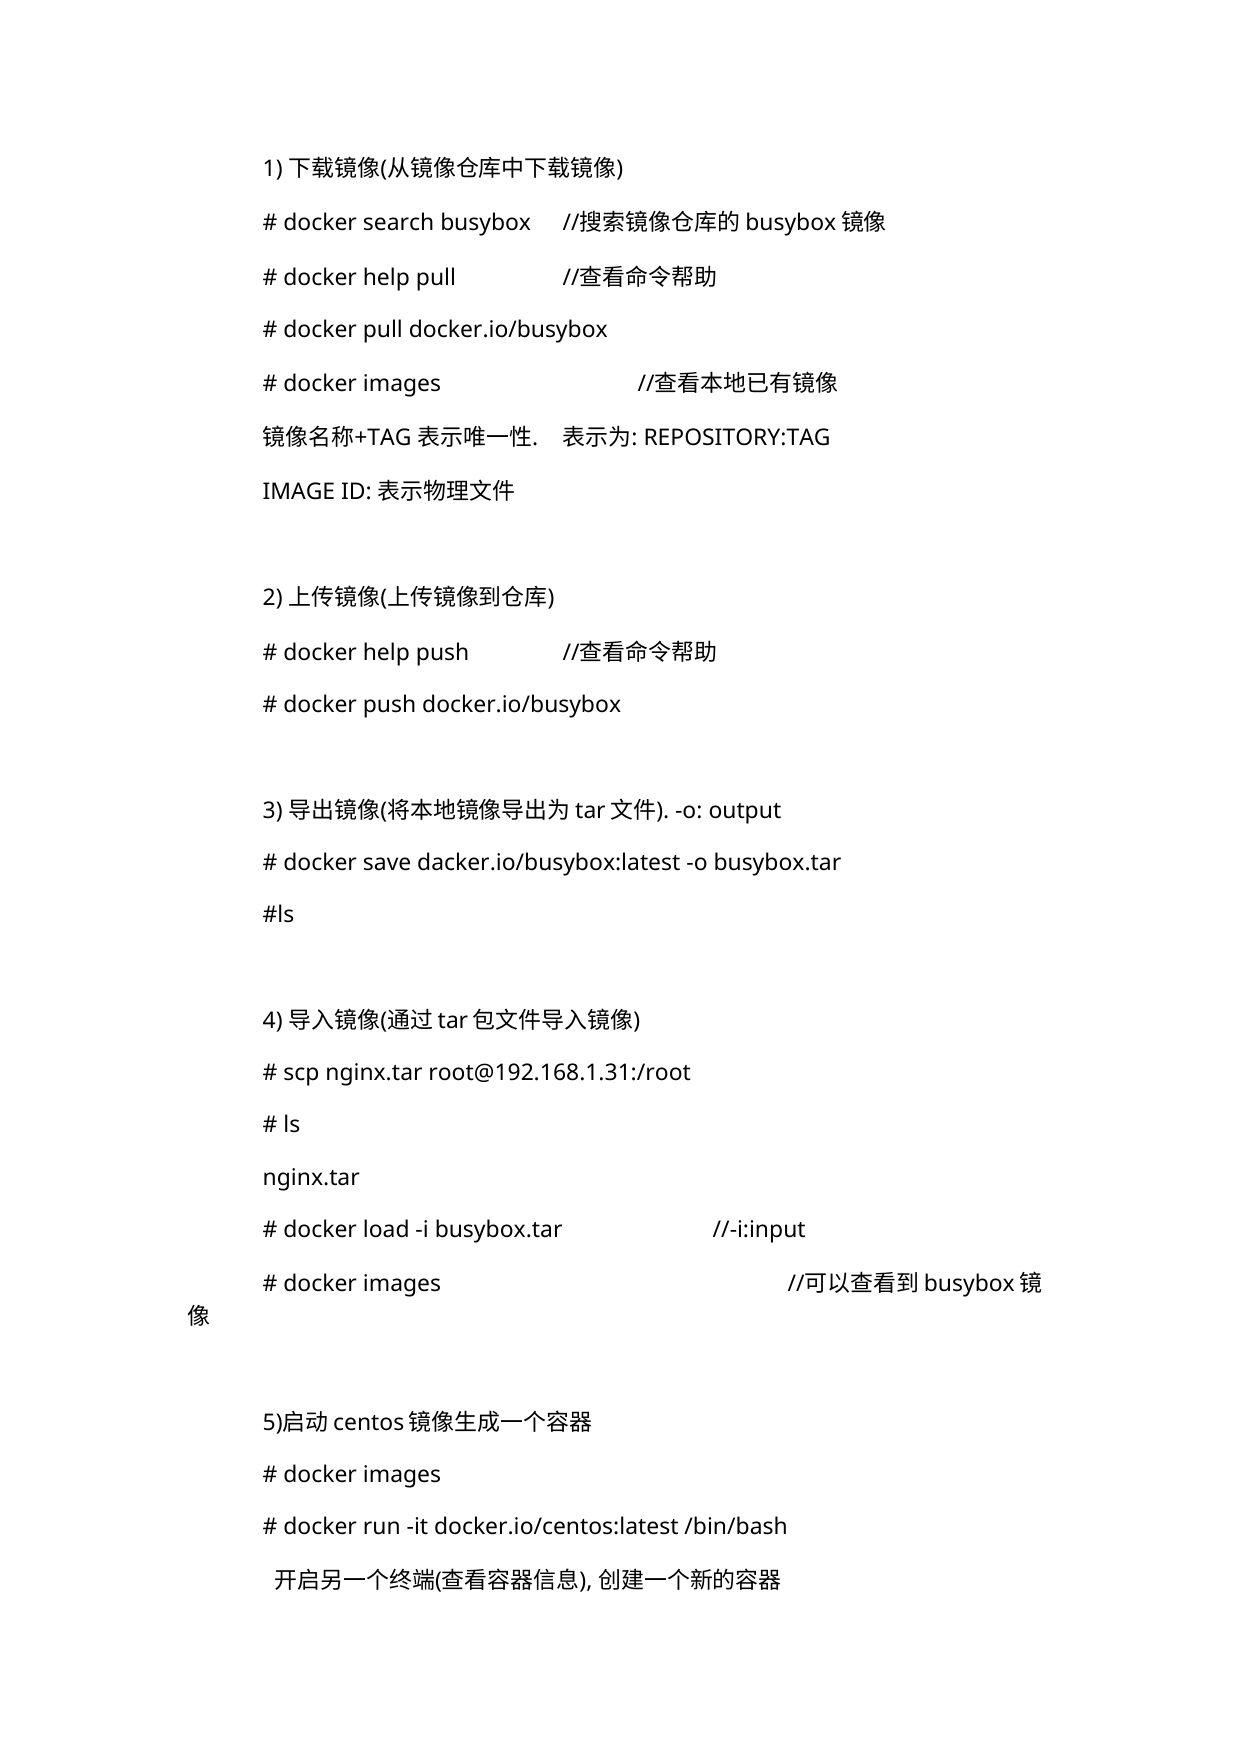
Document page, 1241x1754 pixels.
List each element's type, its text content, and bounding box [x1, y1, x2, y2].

text # docker search busybox //搜索镜像仓库的 busybox镜像 [187, 204, 1053, 237]
text 开启另一个终端(查看容器信息), 创建一个新的容器 [187, 1562, 1053, 1596]
text IMAGE ID: 表示物理文件 [187, 473, 1053, 506]
text 5)启动centos镜像生成一个容器 [187, 1404, 1053, 1437]
text # ls [187, 1108, 1053, 1139]
text # docker load -i busybox.tar //-i:input [187, 1212, 1053, 1244]
text nginx.tar [187, 1160, 1053, 1192]
text # docker push docker.io/busybox [187, 687, 1053, 719]
text #ls [187, 898, 1053, 929]
text 3) 导出镜像(将本地镜像导出为tar文件). -o: output [187, 792, 1053, 825]
text 4) 导入镜像(通过tar包文件导入镜像) [187, 1002, 1053, 1035]
text # docker images [187, 1458, 1053, 1489]
text # scp nginx.tar root@192.168.1.31:/root [187, 1056, 1053, 1087]
text # docker save dacker.io/busybox:latest -o busybox.tar [187, 846, 1053, 877]
text # docker images //可以查看到busybox镜像 [187, 1264, 1053, 1331]
text 1) 下载镜像(从镜像仓库中下载镜像) [187, 150, 1053, 183]
text # docker help push //查看命令帮助 [187, 633, 1053, 667]
text # docker pull docker.io/busybox [187, 312, 1053, 344]
text # docker help pull //查看命令帮助 [187, 258, 1053, 292]
text # docker run -it docker.io/centos:latest /bin/bash [187, 1510, 1053, 1542]
text 镜像名称+TAG 表示唯一性. 表示为: REPOSITORY:TAG [187, 419, 1053, 452]
text 2) 上传镜像(上传镜像到仓库) [187, 579, 1053, 612]
text # docker images //查看本地已有镜像 [187, 364, 1053, 398]
